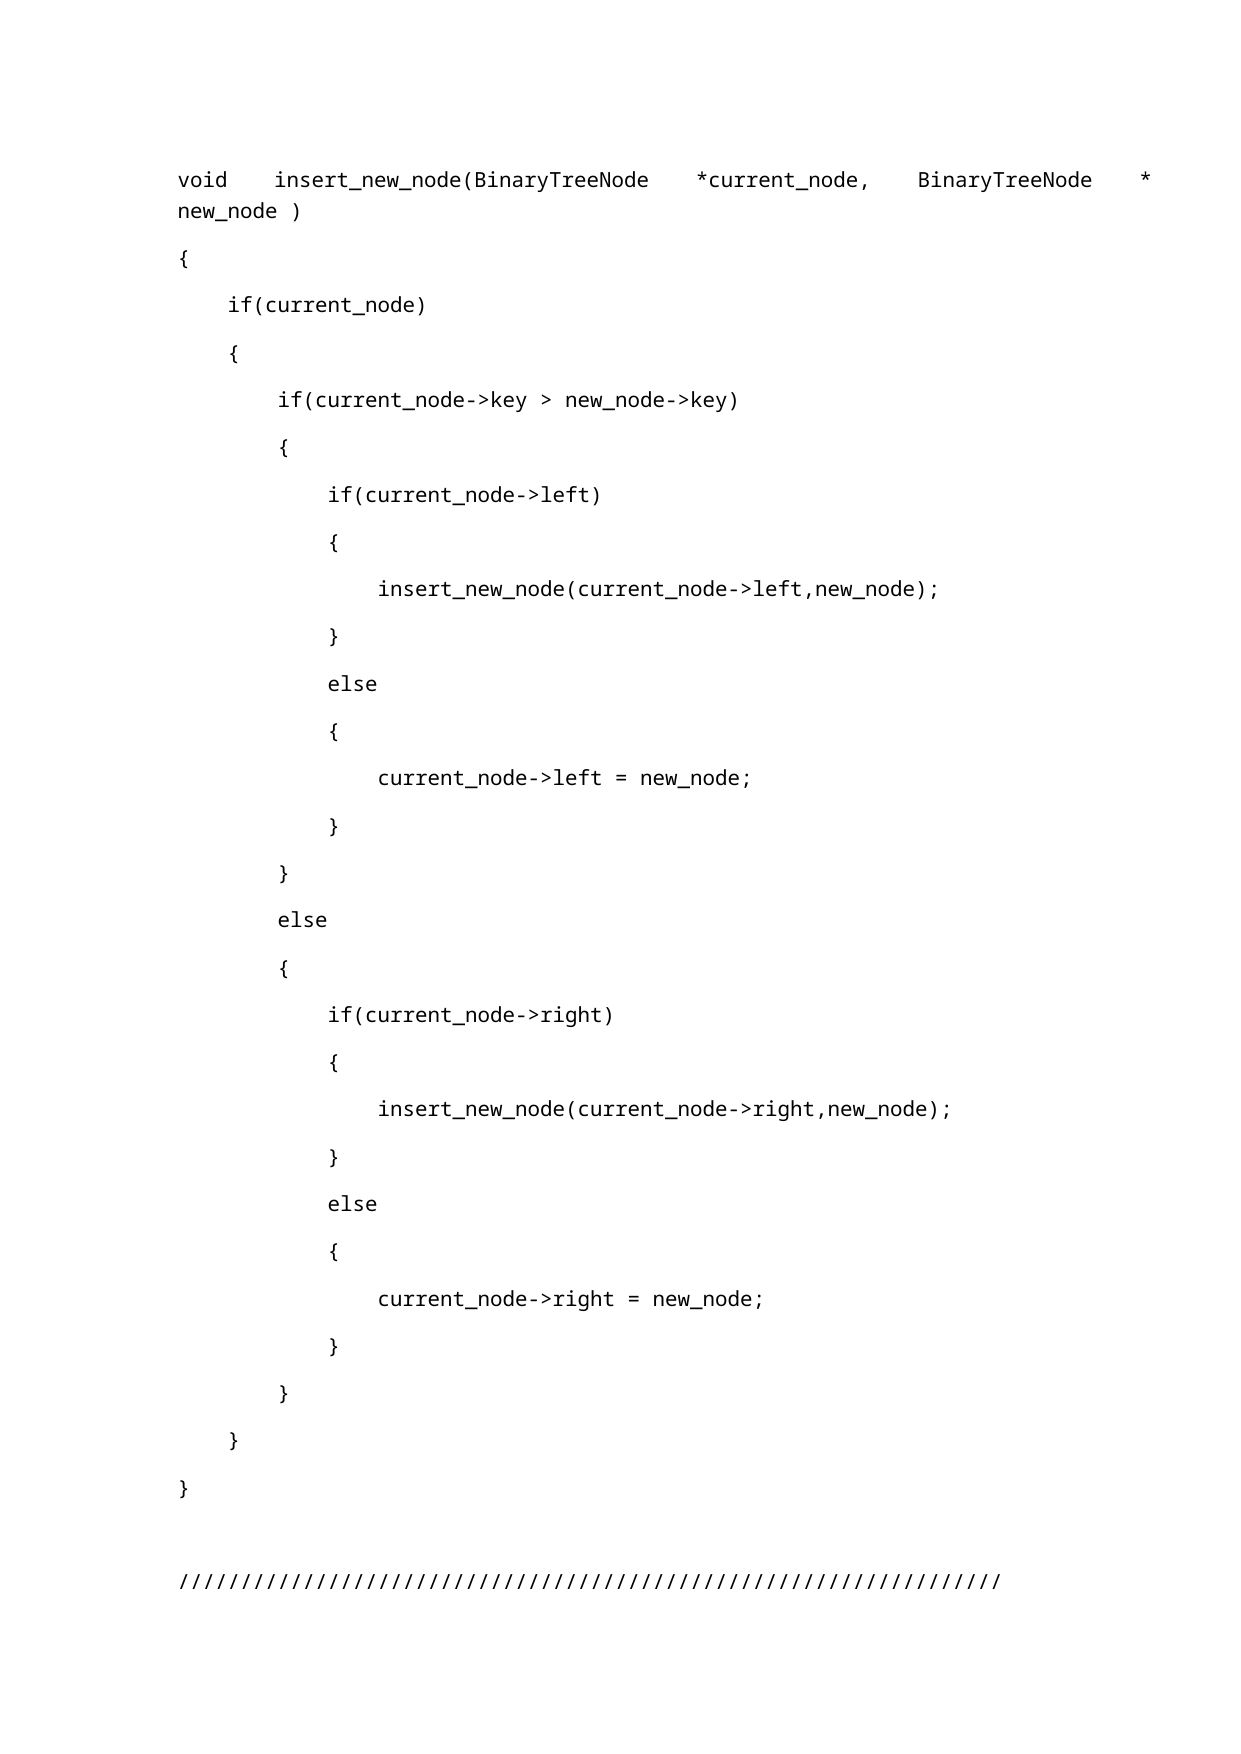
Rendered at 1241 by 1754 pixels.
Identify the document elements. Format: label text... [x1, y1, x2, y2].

text } [177, 1142, 1152, 1170]
text { [177, 953, 1152, 981]
text else [177, 669, 1152, 697]
text { [177, 1236, 1152, 1265]
text { [177, 243, 1152, 272]
text } [177, 1426, 1152, 1454]
text ////////////////////////////////////////////////////////////////// [177, 1567, 1152, 1596]
text if(current_node->right) [177, 1000, 1152, 1028]
text insert_new_node(current_node->right,new_node); [177, 1094, 1152, 1123]
text } [177, 622, 1152, 650]
text } [177, 811, 1152, 839]
text else [177, 1189, 1152, 1218]
text } [177, 858, 1152, 887]
text current_node->left = new_node; [177, 763, 1152, 792]
text if(current_node) [177, 291, 1152, 319]
text insert_new_node(current_node->left,new_node); [177, 574, 1152, 603]
text { [177, 432, 1152, 461]
text void insert_new_node(BinaryTreeNode *current_node, BinaryTreeNode * new_node ) [177, 165, 1152, 224]
text { [177, 527, 1152, 556]
text else [177, 905, 1152, 934]
text { [177, 338, 1152, 366]
text } [177, 1331, 1152, 1359]
text if(current_node->left) [177, 480, 1152, 508]
text if(current_node->key > new_node->key) [177, 385, 1152, 414]
text { [177, 1047, 1152, 1076]
text { [177, 716, 1152, 745]
text } [177, 1473, 1152, 1501]
text current_node->right = new_node; [177, 1284, 1152, 1312]
text } [177, 1378, 1152, 1407]
